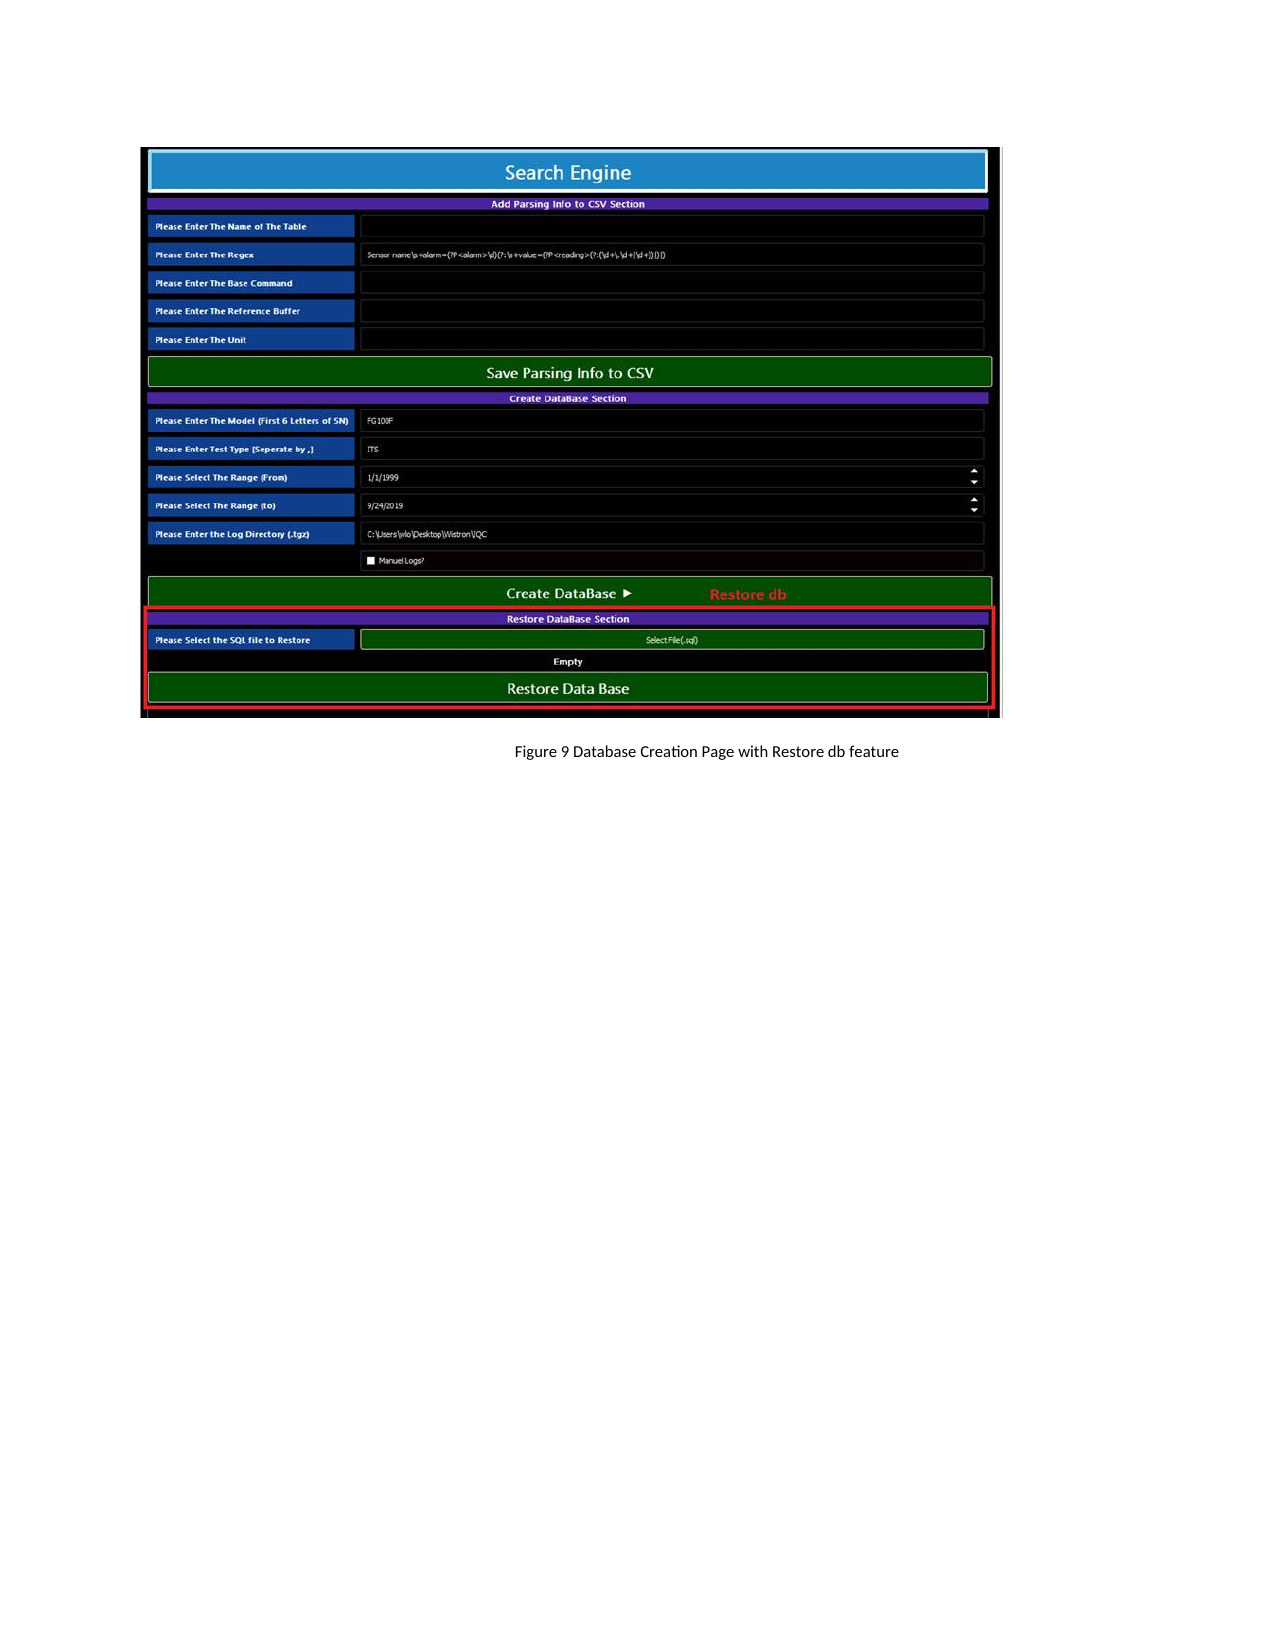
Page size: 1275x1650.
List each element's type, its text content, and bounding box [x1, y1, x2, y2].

picture [139, 147, 1003, 718]
text Figure 9 Database Creation Page with Restore db feature [225, 742, 1275, 762]
